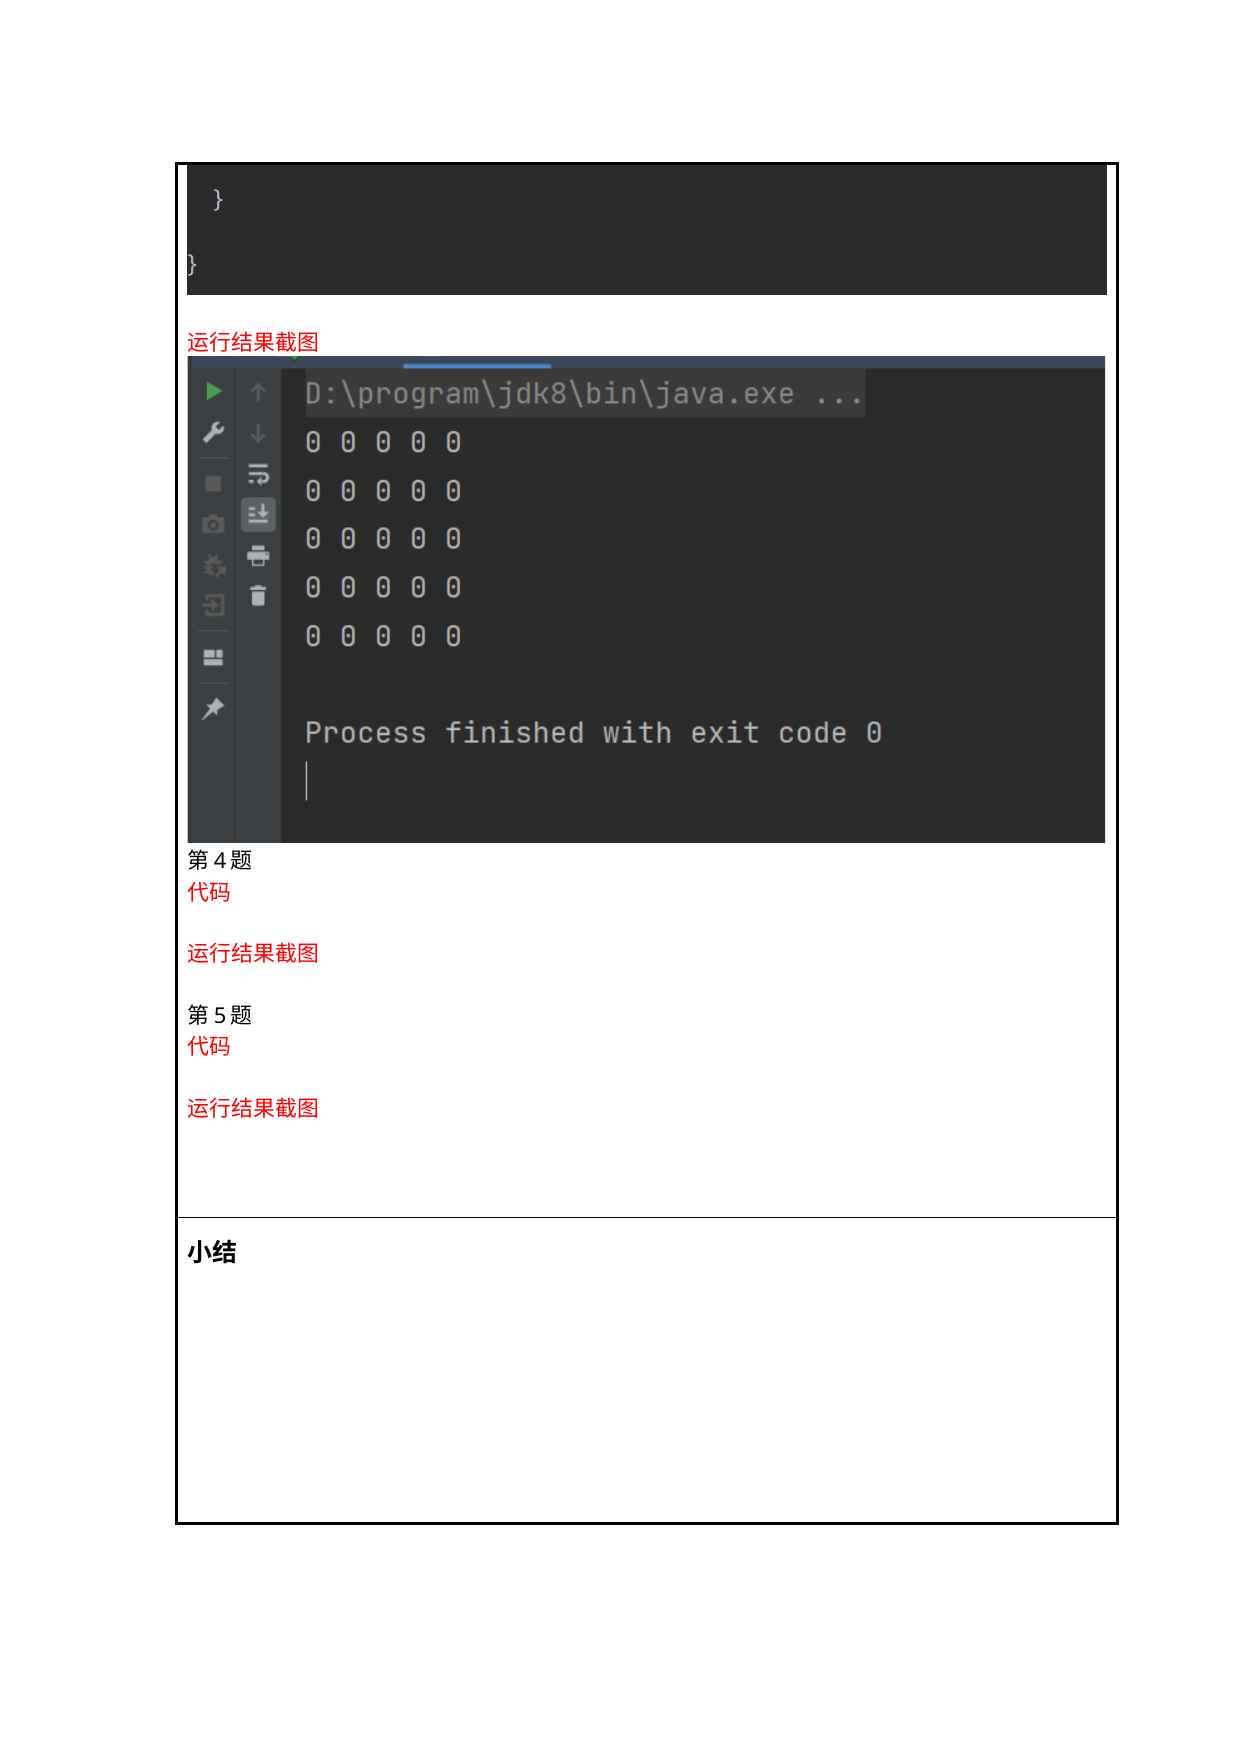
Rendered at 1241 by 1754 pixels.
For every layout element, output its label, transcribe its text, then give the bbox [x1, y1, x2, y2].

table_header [178, 165, 1116, 1217]
table_cell 小结 [178, 1218, 1116, 1522]
picture [187, 356, 1105, 843]
